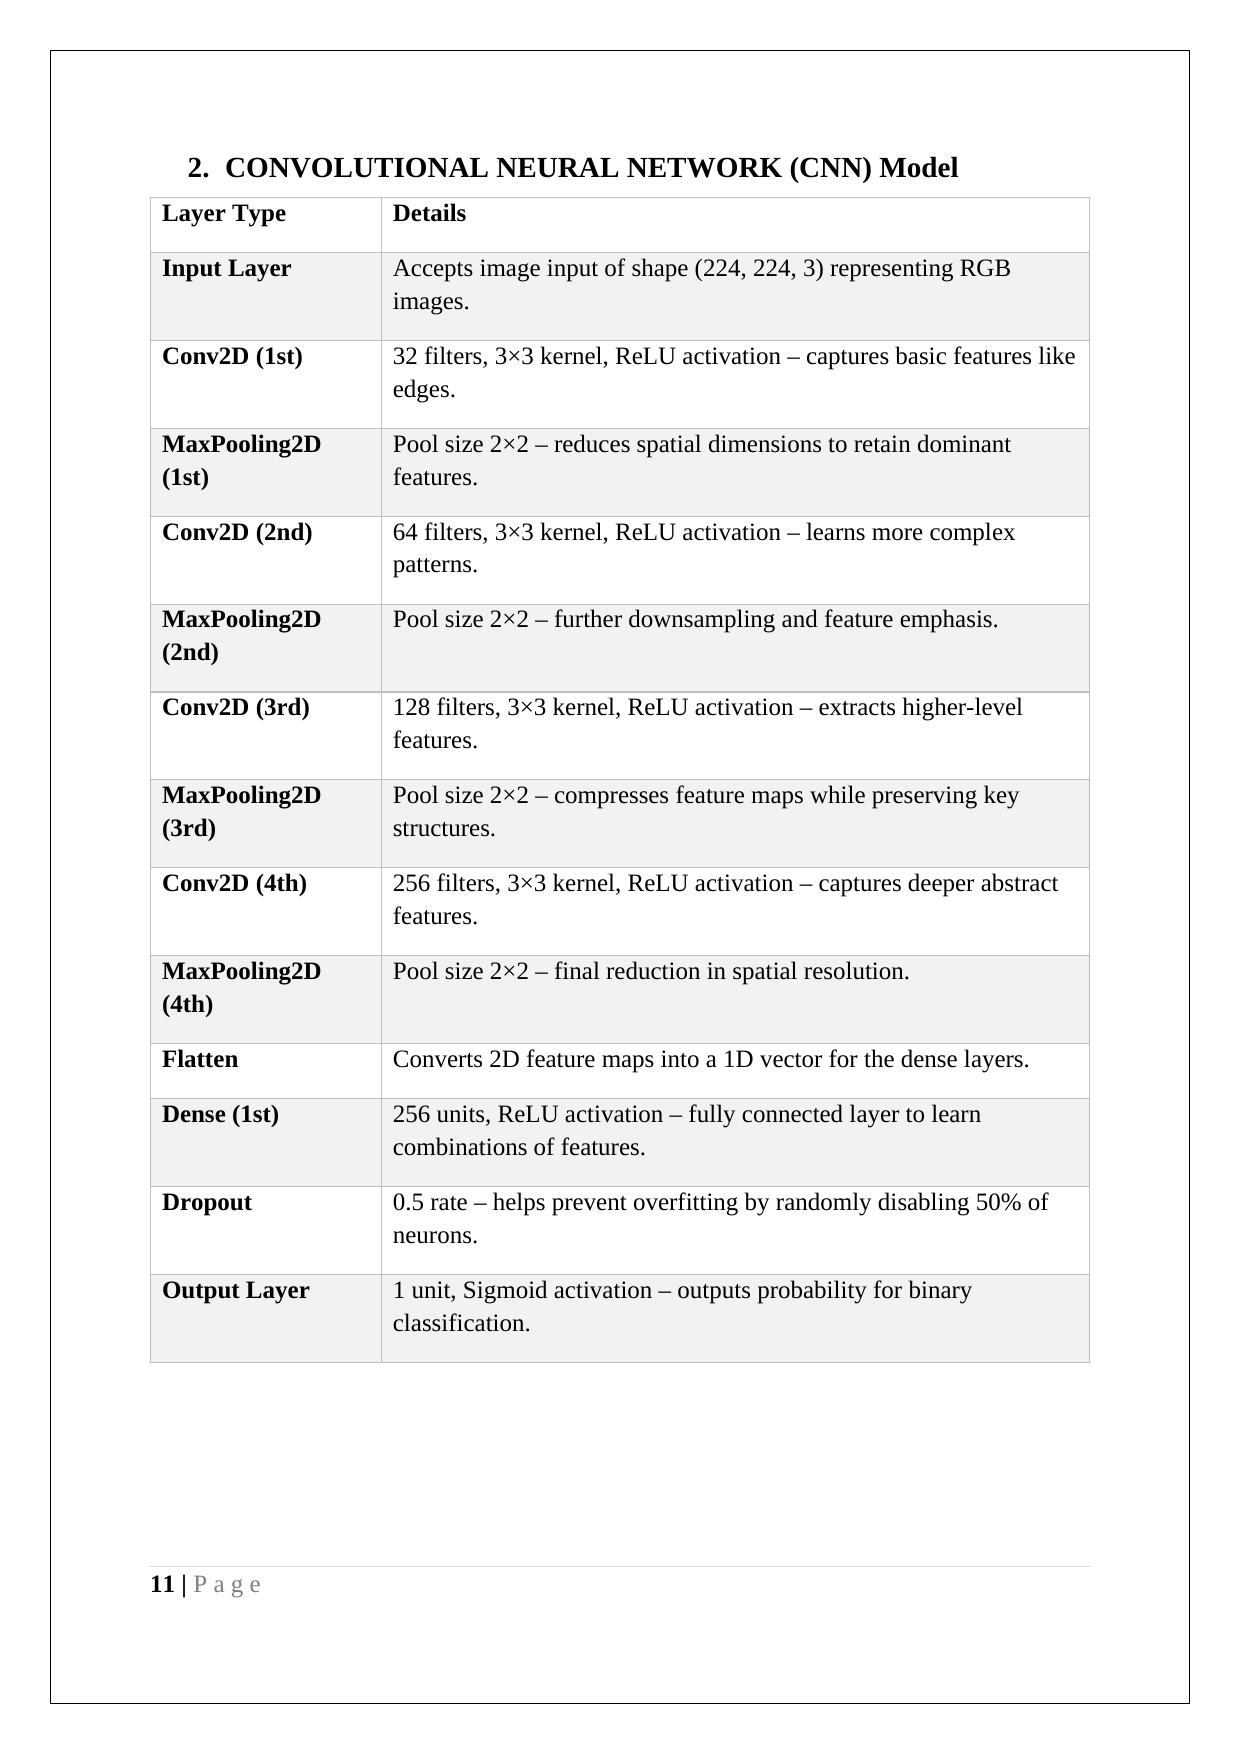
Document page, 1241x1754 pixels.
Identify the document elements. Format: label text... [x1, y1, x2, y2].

table_cell Pool size 2×2 – compresses feature maps while preserving key structures. [382, 780, 1089, 867]
table_cell MaxPooling2D (3rd) [151, 780, 381, 867]
table_cell Pool size 2×2 – further downsampling and feature emphasis. [382, 605, 1089, 691]
table_cell 1 unit, Sigmoid activation – outputs probability for binary classification. [382, 1275, 1089, 1362]
table_cell MaxPooling2D (2nd) [151, 605, 381, 691]
table_cell Output Layer [151, 1275, 381, 1362]
table_cell Conv2D (4th) [151, 868, 381, 955]
table_cell 256 units, ReLU activation – fully connected layer to learn combinations of features. [382, 1099, 1089, 1186]
table_cell 128 filters, 3×3 kernel, ReLU activation – extracts higher-level features. [382, 693, 1089, 779]
table_cell Conv2D (3rd) [151, 693, 381, 779]
subtitle CONVOLUTIONAL NEURAL NETWORK (CNN) Model [187, 150, 1090, 183]
table_cell Dropout [151, 1187, 381, 1274]
table_cell Pool size 2×2 – reduces spatial dimensions to retain dominant features. [382, 429, 1089, 516]
table_cell Pool size 2×2 – final reduction in spatial resolution. [382, 956, 1089, 1043]
table_cell Dense (1st) [151, 1099, 381, 1186]
table_cell Conv2D (1st) [151, 341, 381, 428]
table_cell Flatten [151, 1044, 381, 1098]
table_cell 32 filters, 3×3 kernel, ReLU activation – captures basic features like edges. [382, 341, 1089, 428]
table_cell MaxPooling2D (1st) [151, 429, 381, 516]
table_cell Accepts image input of shape (224, 224, 3) representing RGB images. [382, 253, 1089, 340]
table_cell 0.5 rate – helps prevent overfitting by randomly disabling 50% of neurons. [382, 1187, 1089, 1274]
table_cell Input Layer [151, 253, 381, 340]
table_cell MaxPooling2D (4th) [151, 956, 381, 1043]
table_cell Converts 2D feature maps into a 1D vector for the dense layers. [382, 1044, 1089, 1098]
table_cell 64 filters, 3×3 kernel, ReLU activation – learns more complex patterns. [382, 517, 1089, 603]
table_header Layer Type [151, 198, 381, 252]
table_cell Conv2D (2nd) [151, 517, 381, 603]
table_cell 256 filters, 3×3 kernel, ReLU activation – captures deeper abstract features. [382, 868, 1089, 955]
table_header Details [382, 198, 1089, 252]
